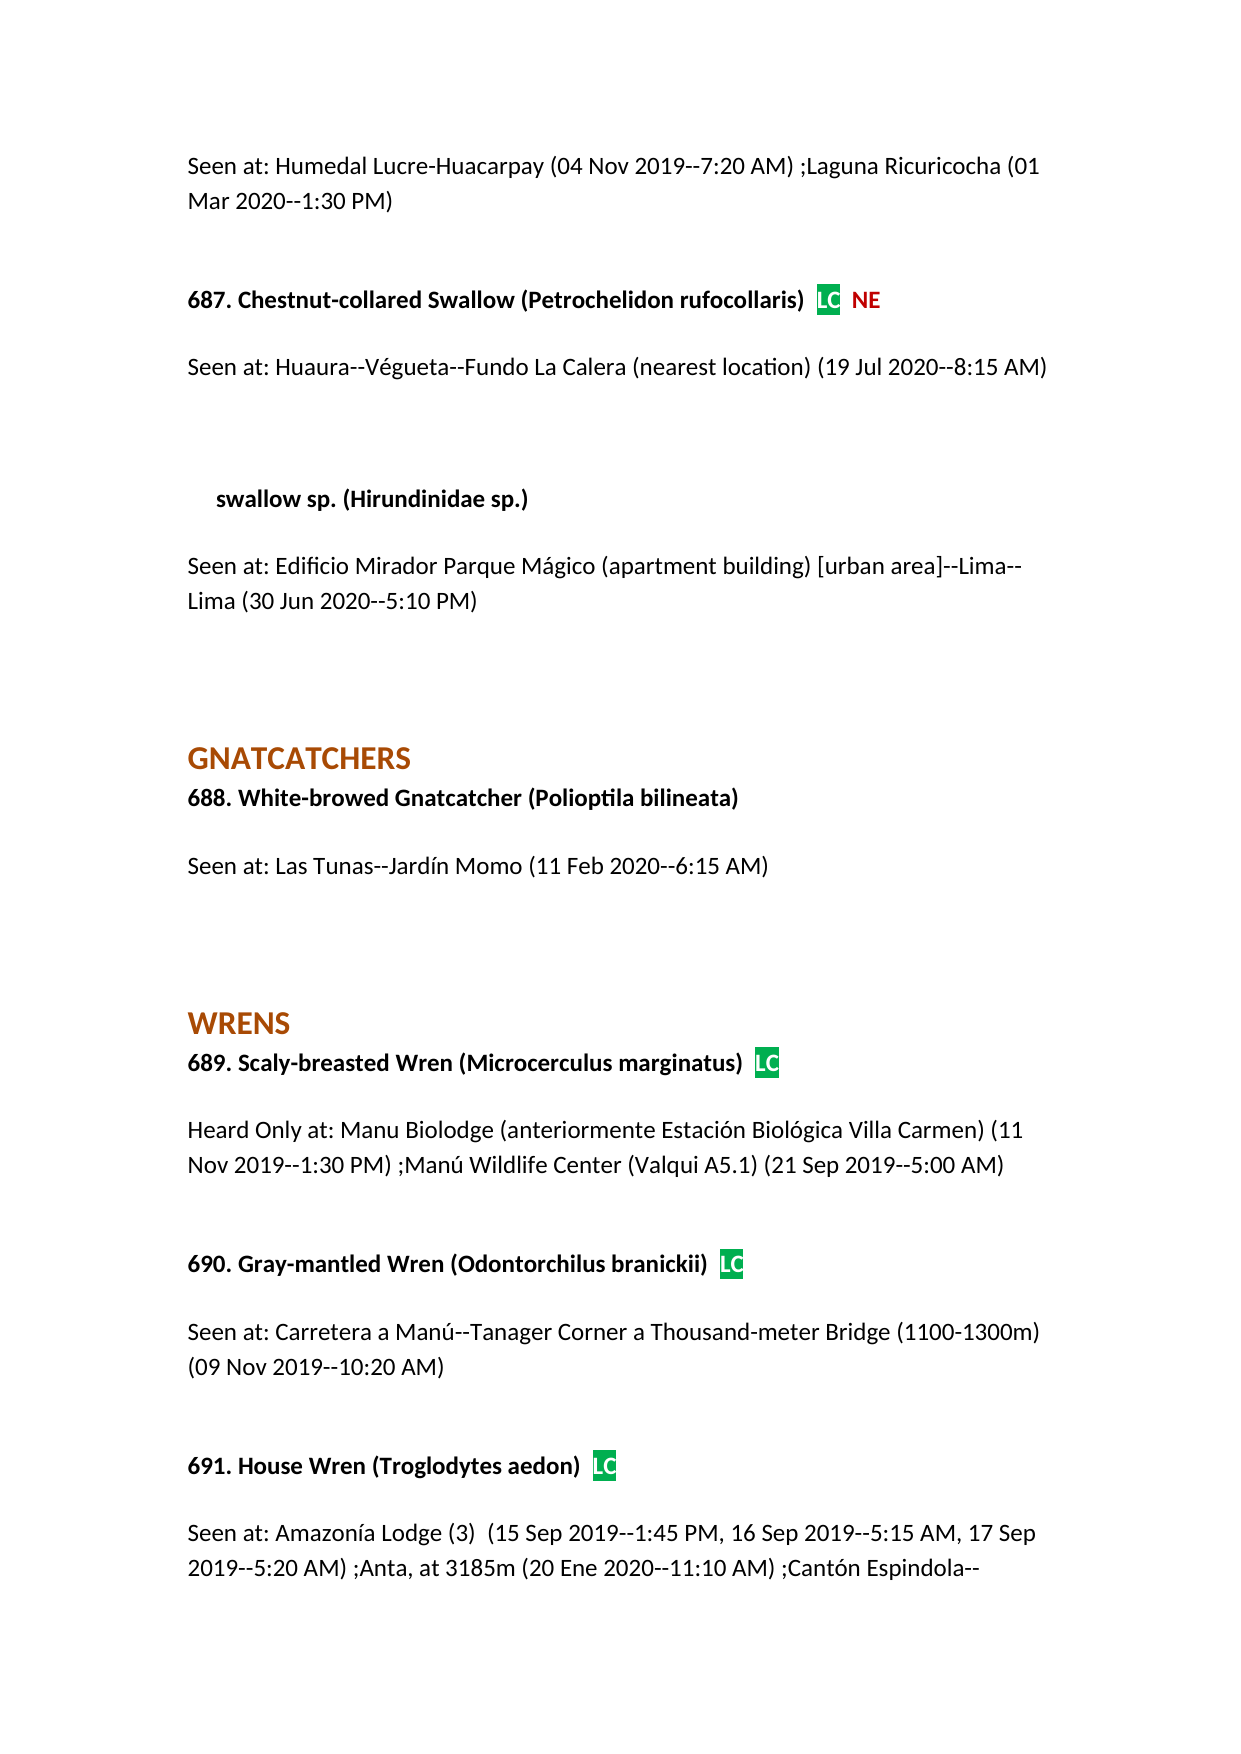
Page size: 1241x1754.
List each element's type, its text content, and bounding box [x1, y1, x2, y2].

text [187, 150, 1053, 712]
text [187, 1002, 1053, 1583]
text GNATCATCHERS 688. White-browed Gnatcatcher (Polioptila bilineata) Seen at: Las Tunas--Jardín Momo (11 Feb 2020--6:15 AM) [187, 737, 1053, 977]
